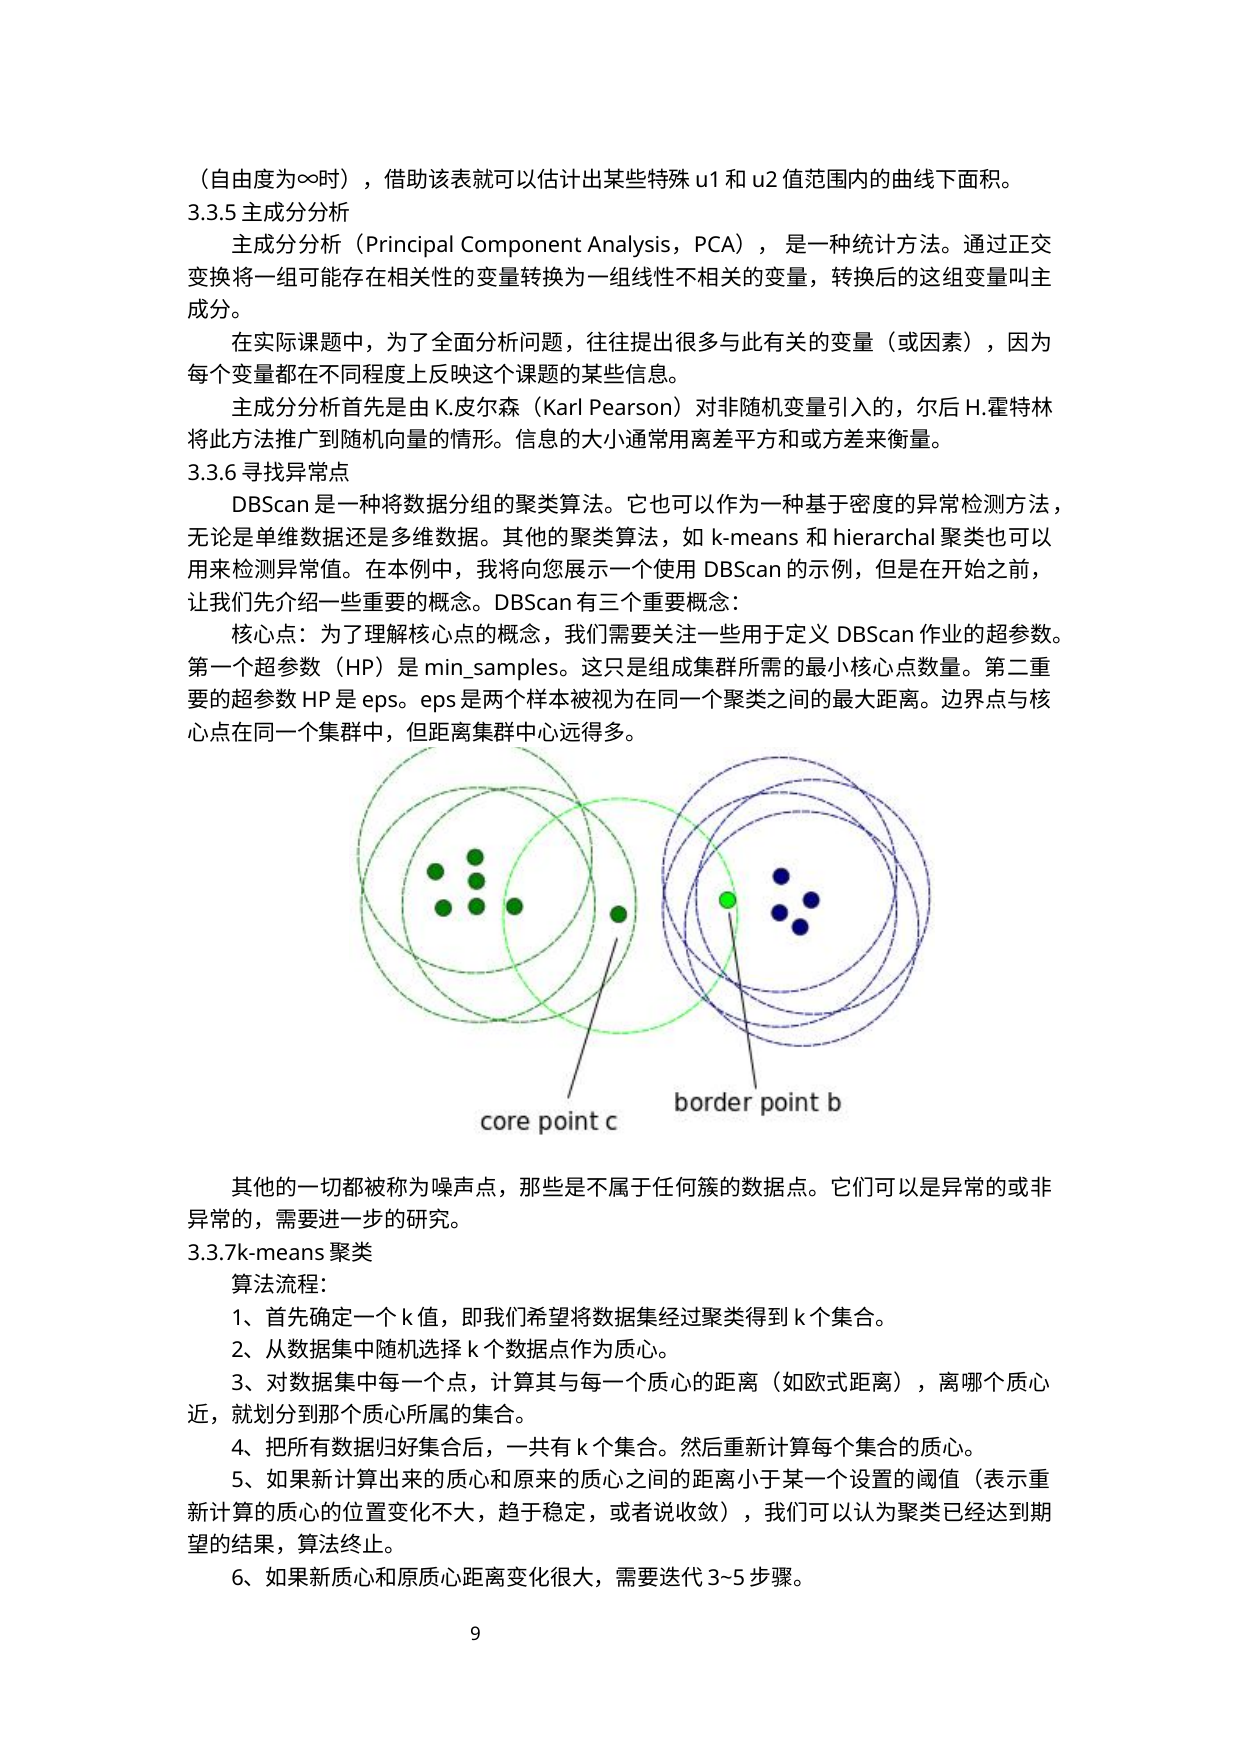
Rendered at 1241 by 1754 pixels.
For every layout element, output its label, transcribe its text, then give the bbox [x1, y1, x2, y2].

text 2、从数据集中随机选择k个数据点作为质心。 [187, 1332, 1053, 1364]
text 4、把所有数据归好集合后，一共有k个集合。然后重新计算每个集合的质心。 [187, 1429, 1053, 1462]
text 算法流程： [187, 1267, 1053, 1299]
text 其他的一切都被称为噪声点，那些是不属于任何簇的数据点。它们可以是异常的或非异常的，需要进一步的研究。 [187, 1169, 1053, 1234]
text 3、对数据集中每一个点，计算其与每一个质心的距离（如欧式距离），离哪个质心近，就划分到那个质心所属的集合。 [187, 1364, 1053, 1429]
text 3.3.7k-means聚类 [187, 1234, 1053, 1267]
text 在实际课题中，为了全面分析问题，往往提出很多与此有关的变量（或因素），因为每个变量都在不同程度上反映这个课题的某些信息。 [187, 324, 1053, 389]
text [187, 162, 1053, 194]
text 主成分分析首先是由K.皮尔森（Karl Pearson）对非随机变量引入的，尔后H.霍特林将此方法推广到随机向量的情形。信息的大小通常用离差平方和或方差来衡量。 [187, 389, 1053, 454]
picture [349, 747, 935, 1138]
text 1、首先确定一个k值，即我们希望将数据集经过聚类得到k个集合。 [187, 1299, 1053, 1332]
text 3.3.6寻找异常点 [187, 454, 1053, 487]
text 6、如果新质心和原质心距离变化很大，需要迭代3~5步骤。 [187, 1559, 1053, 1592]
text DBScan是一种将数据分组的聚类算法。它也可以作为一种基于密度的异常检测方法，无论是单维数据还是多维数据。其他的聚类算法，如k-means 和hierarchal聚类也可以用来检测异常值。在本例中，我将向您展示一个使用DBScan的示例，但是在开始之前，让我们先介绍一些重要的概念。DBScan有三个重要概念： [187, 487, 1053, 617]
text 核心点：为了理解核心点的概念，我们需要关注一些用于定义DBScan作业的超参数。第一个超参数（HP）是min_samples。这只是组成集群所需的最小核心点数量。第二重要的超参数HP是eps。eps是两个样本被视为在同一个聚类之间的最大距离。边界点与核心点在同一个集群中，但距离集群中心远得多。 [187, 617, 1053, 747]
text 主成分分析（Principal Component Analysis，PCA）， 是一种统计方法。通过正交变换将一组可能存在相关性的变量转换为一组线性不相关的变量，转换后的这组变量叫主成分。 [187, 227, 1053, 324]
text 5、如果新计算出来的质心和原来的质心之间的距离小于某一个设置的阈值（表示重新计算的质心的位置变化不大，趋于稳定，或者说收敛），我们可以认为聚类已经达到期望的结果，算法终止。 [187, 1462, 1053, 1559]
text 3.3.5主成分分析 [187, 194, 1053, 227]
